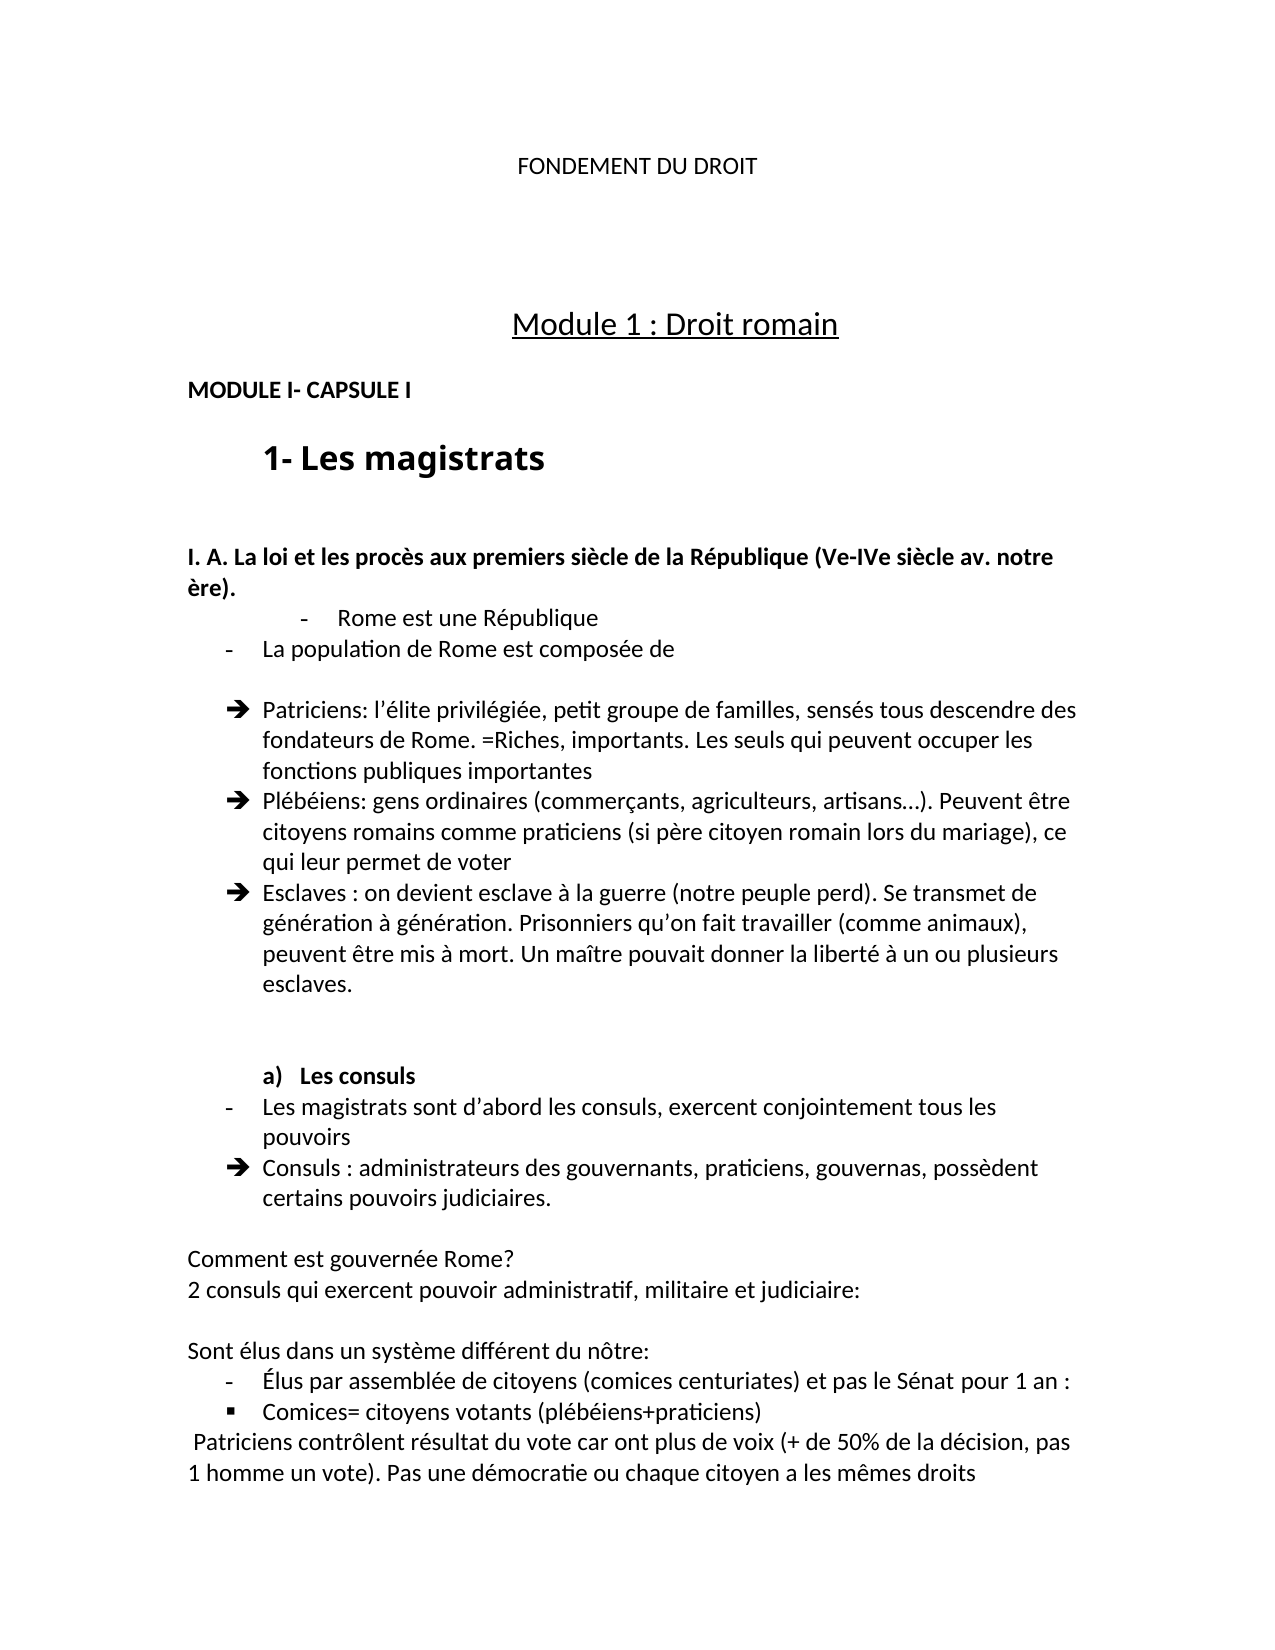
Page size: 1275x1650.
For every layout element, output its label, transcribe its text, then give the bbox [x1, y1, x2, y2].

text FONDEMENT DU DROIT [187, 150, 1087, 181]
list Élus par assemblée de citoyens (comices centuriates) et pas le Sénat pour 1 an : [225, 1365, 1087, 1396]
text Sont élus dans un système différent du nôtre: [187, 1335, 1087, 1365]
list Comices= citoyens votants (plébéiens+praticiens) [225, 1396, 1087, 1426]
text Comment est gouvernée Rome? [187, 1243, 1087, 1274]
text I. A. La loi et les procès aux premiers siècle de la République (Ve-IVe siècle av. notre ère). [187, 541, 1087, 602]
text MODULE I- CAPSULE I [187, 374, 1087, 404]
list Patriciens: l’élite privilégiée, petit groupe de familles, sensés tous descendre des fondateurs de Rome. =Riches, importants. Les seuls qui peuvent occuper les fonctions publiques importantes [225, 694, 1087, 786]
list Esclaves : on devient esclave à la guerre (notre peuple perd). Se transmet de génération à génération. Prisonniers qu’on fait travailler (comme animaux), peuvent être mis à mort. Un maître pouvait donner la liberté à un ou plusieurs esclaves. [225, 877, 1087, 999]
text 2 consuls qui exercent pouvoir administratif, militaire et judiciaire: [187, 1274, 1087, 1304]
list Les magistrats sont d’abord les consuls, exercent conjointement tous les pouvoirs [225, 1091, 1087, 1152]
list Rome est une République [300, 602, 1087, 633]
list Module 1 : Droit romain [262, 303, 1087, 343]
text Patriciens contrôlent résultat du vote car ont plus de voix (+ de 50% de la décision, pas 1 homme un vote). Pas une démocratie ou chaque citoyen a les mêmes droits [187, 1426, 1087, 1487]
list La population de Rome est composée de [225, 633, 1087, 663]
list Consuls : administrateurs des gouvernants, praticiens, gouvernas, possèdent certains pouvoirs judiciaires. [225, 1152, 1087, 1213]
list Les magistrats [262, 435, 1087, 480]
list Plébéiens: gens ordinaires (commerçants, agriculteurs, artisans…). Peuvent être citoyens romains comme praticiens (si père citoyen romain lors du mariage), ce qui leur permet de voter [225, 786, 1087, 877]
list Les consuls [262, 1060, 1087, 1091]
